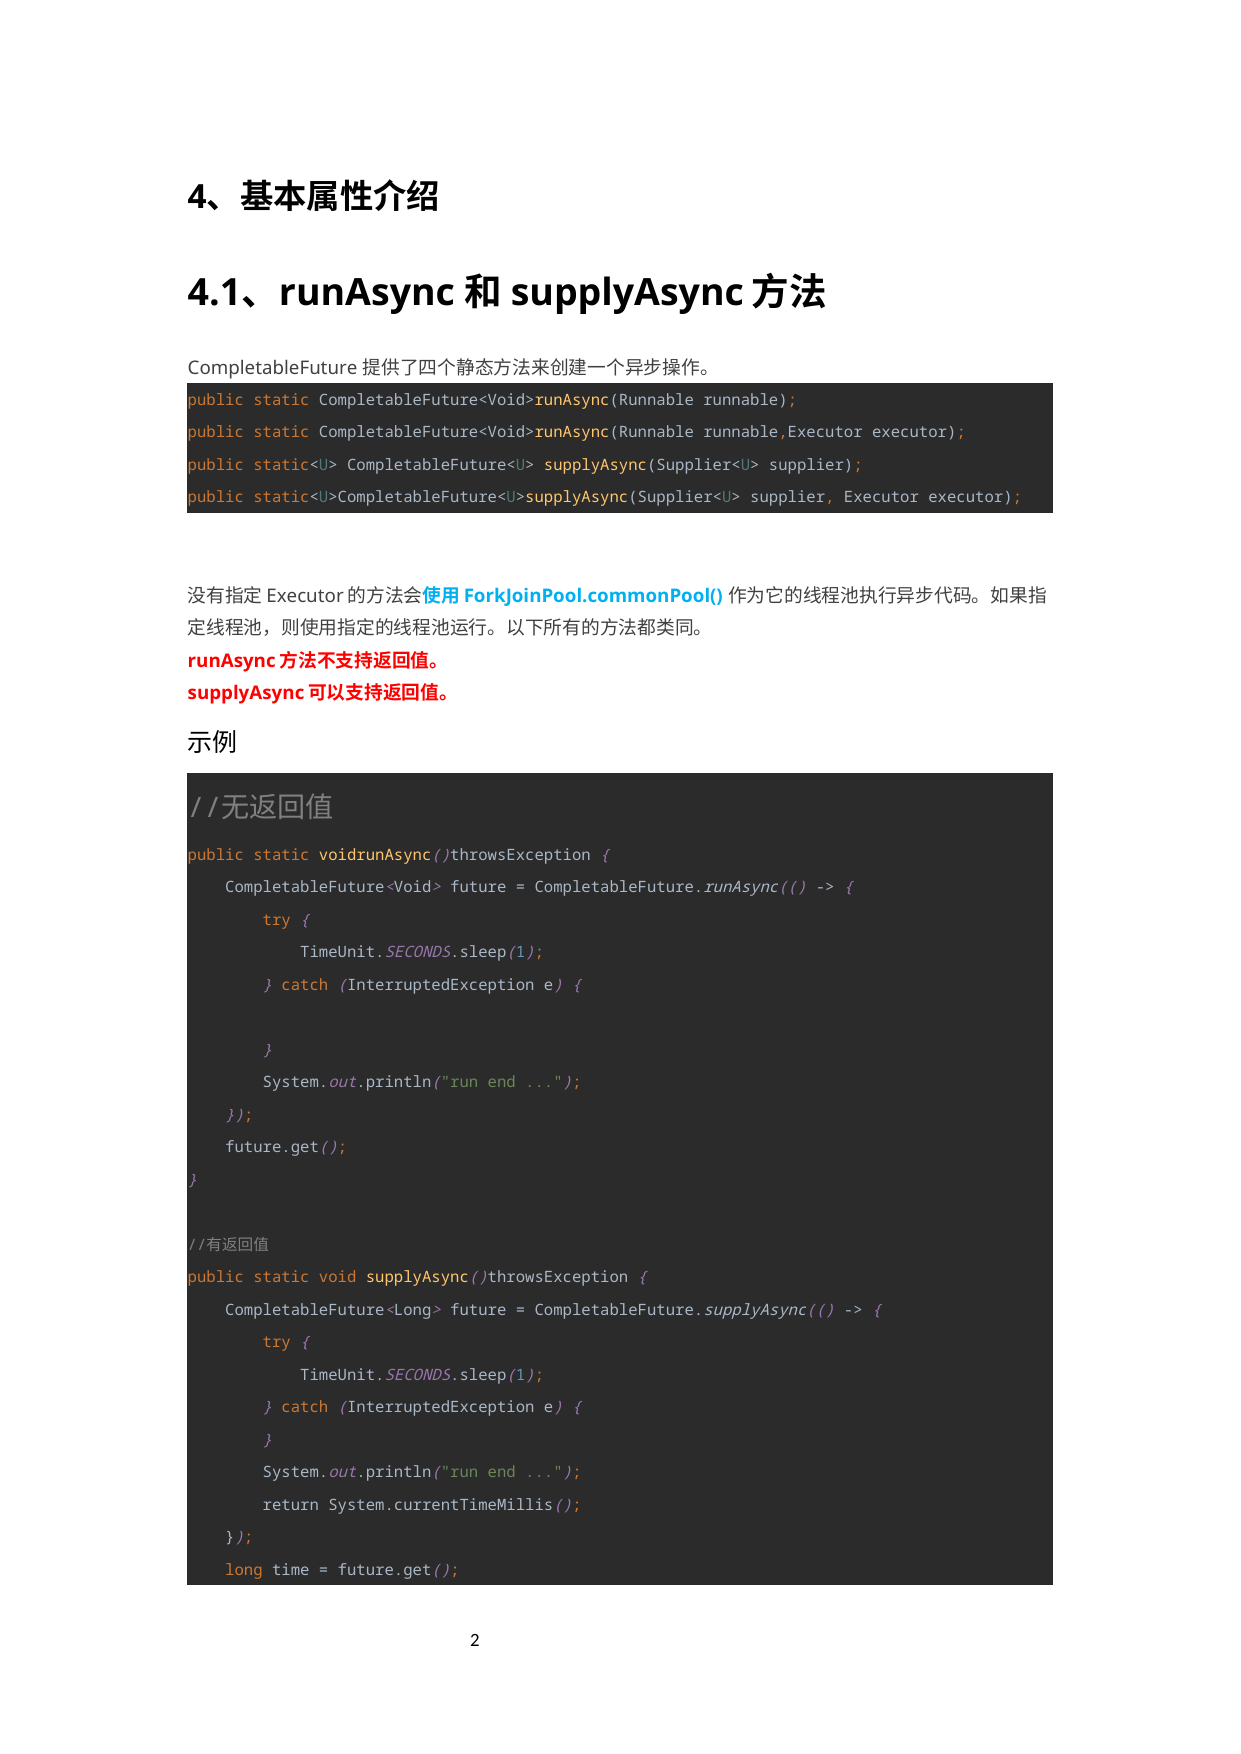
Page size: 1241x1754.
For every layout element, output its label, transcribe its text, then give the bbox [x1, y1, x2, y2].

subtitle 4、基本属性介绍 [187, 162, 1053, 227]
text supplyAsync可以支持返回值。 [187, 675, 1053, 708]
text 没有指定Executor的方法会使用ForkJoinPool.commonPool() 作为它的线程池执行异步代码。如果指定线程池，则使用指定的线程池运行。以下所有的方法都类同。 [187, 578, 1053, 643]
subtitle 4.1、runAsync 和 supplyAsync方法 [187, 256, 1053, 321]
text public static CompletableFuture<Void>runAsync(Runnable runnable); public static CompletableFuture<Void>runAsync(Runnable runnable,Executor executor); public static<U> CompletableFuture<U> supplyAsync(Supplier<U> supplier); public static<U>CompletableFuture<U>supplyAsync(Supplier<U> supplier, Executor executor); [187, 383, 1053, 513]
text 示例 [187, 708, 1053, 773]
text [187, 773, 1053, 1585]
text runAsync方法不支持返回值。 [187, 643, 1053, 675]
text CompletableFuture 提供了四个静态方法来创建一个异步操作。 [187, 350, 1053, 383]
